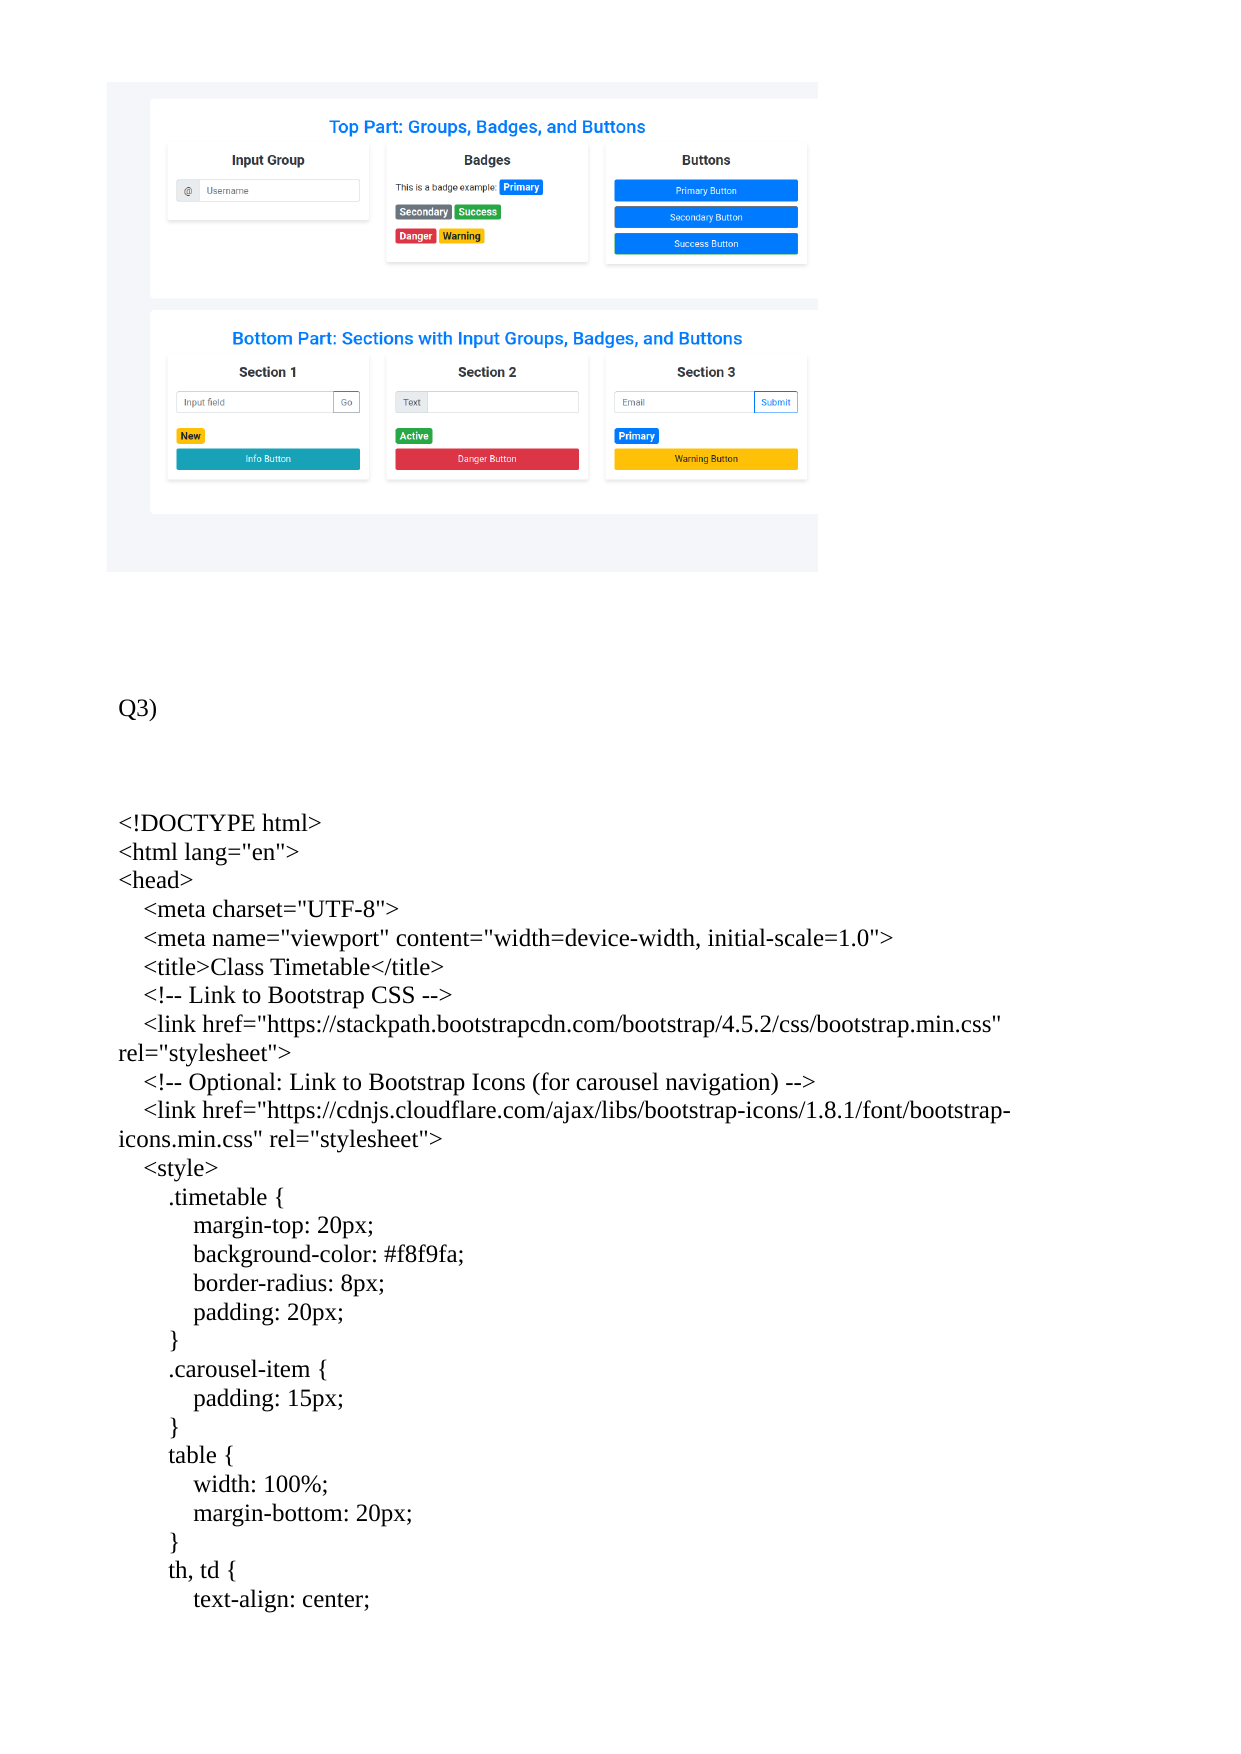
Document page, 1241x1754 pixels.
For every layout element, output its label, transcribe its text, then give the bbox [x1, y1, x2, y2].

text <link href="https://stackpath.bootstrapcdn.com/bootstrap/4.5.2/css/bootstrap.min.css" rel="stylesheet"> [118, 1009, 1122, 1067]
text background-color: #f8f9fa; [118, 1239, 1122, 1268]
text table { [118, 1441, 1122, 1469]
text <style> [118, 1153, 1122, 1182]
text th, td { [118, 1556, 1122, 1584]
text margin-top: 20px; [118, 1211, 1122, 1239]
text <!DOCTYPE html> [118, 808, 1122, 837]
text <meta charset="UTF-8"> [118, 894, 1122, 923]
text } [118, 1412, 1122, 1441]
text border-radius: 8px; [118, 1268, 1122, 1297]
text width: 100%; [118, 1469, 1122, 1498]
text } [118, 1326, 1122, 1354]
text <title>Class Timetable</title> [118, 952, 1122, 981]
text text-align: center; [118, 1584, 1122, 1613]
text margin-bottom: 20px; [118, 1498, 1122, 1527]
text <head> [118, 866, 1122, 894]
text <!-- Optional: Link to Bootstrap Icons (for carousel navigation) --> [118, 1067, 1122, 1096]
text padding: 15px; [118, 1383, 1122, 1412]
text <meta name="viewport" content="width=device-width, initial-scale=1.0"> [118, 923, 1122, 952]
text .carousel-item { [118, 1354, 1122, 1383]
text padding: 20px; [118, 1297, 1122, 1326]
text <html lang="en"> [118, 837, 1122, 866]
picture [106, 82, 818, 572]
text .timetable { [118, 1182, 1122, 1211]
text <!-- Link to Bootstrap CSS --> [118, 981, 1122, 1009]
text Q3) [118, 693, 1122, 722]
text } [118, 1527, 1122, 1556]
text <link href="https://cdnjs.cloudflare.com/ajax/libs/bootstrap-icons/1.8.1/font/bootstrap-icons.min.css" rel="stylesheet"> [118, 1096, 1122, 1153]
